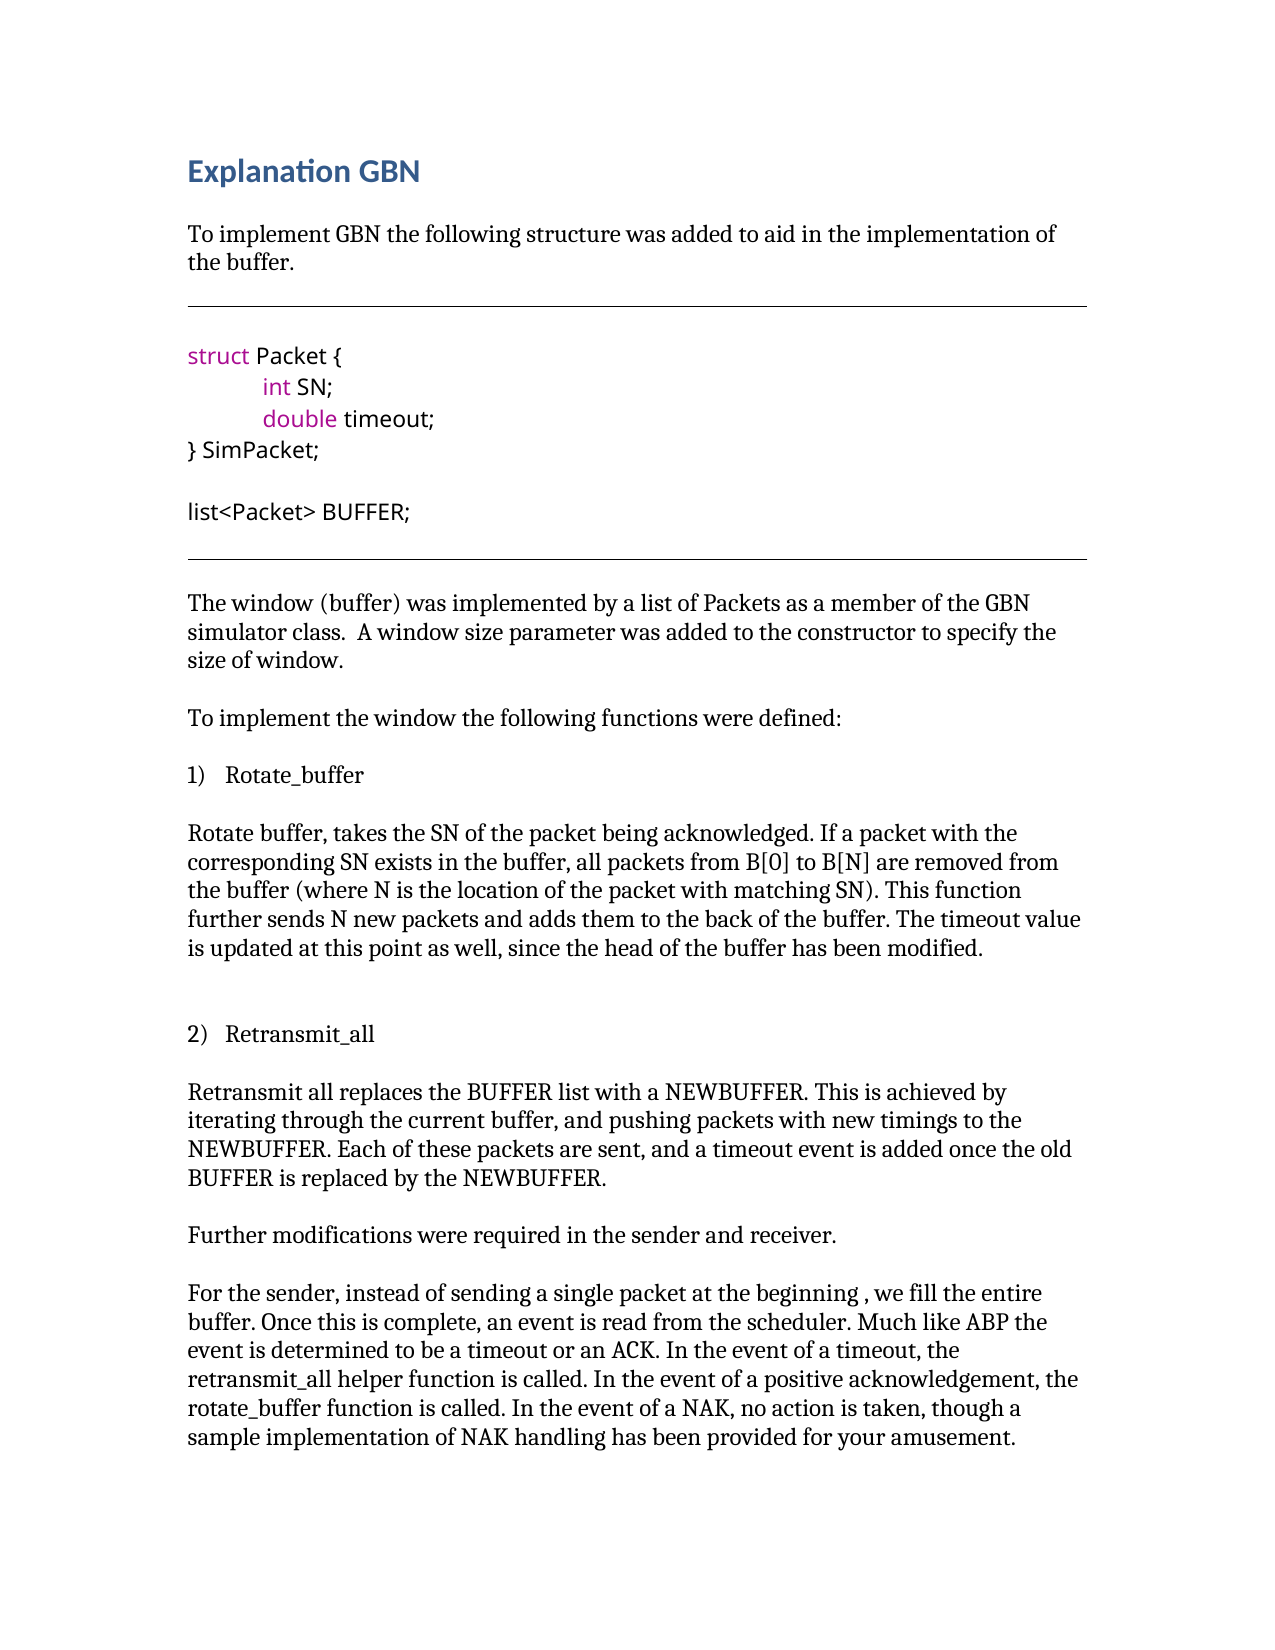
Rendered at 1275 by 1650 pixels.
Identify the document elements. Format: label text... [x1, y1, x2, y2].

text list<Packet> BUFFER; [187, 496, 1087, 528]
text double timeout; [187, 403, 1087, 434]
text Further modifications were required in the sender and receiver. [187, 1221, 1087, 1250]
text For the sender, instead of sending a single packet at the beginning , we fill the entire buffer. Once this is complete, an event is read from the scheduler. Much like ABP the event is determined to be a timeout or an ACK. In the event of a timeout, the retransmit_all helper function is called. In the event of a positive acknowledgement, the rotate_buffer function is called. In the event of a NAK, no action is taken, though a sample implementation of NAK handling has been provided for your amusement. [187, 1279, 1087, 1451]
text The window (buffer) was implemented by a list of Packets as a member of the GBN simulator class. A window size parameter was added to the constructor to specify the size of window. [187, 589, 1087, 675]
list Retransmit_all [187, 1020, 1087, 1049]
list Rotate_buffer [187, 761, 1087, 790]
text To implement GBN the following structure was added to aid in the implementation of the buffer. [187, 219, 1087, 277]
text } SimPacket; [187, 434, 1087, 465]
text Rotate buffer, takes the SN of the packet being acknowledged. If a packet with the corresponding SN exists in the buffer, all packets from B[0] to B[N] are removed from the buffer (where N is the location of the packet with matching SN). This function further sends N new packets and adds them to the back of the buffer. The timeout value is updated at this point as well, since the head of the buffer has been modified. [187, 819, 1087, 962]
text Retransmit all replaces the BUFFER list with a NEWBUFFER. This is achieved by iterating through the current buffer, and pushing packets with new timings to the NEWBUFFER. Each of these packets are sent, and a timeout event is added once the old BUFFER is replaced by the NEWBUFFER. [187, 1077, 1087, 1192]
text struct Packet { [187, 340, 1087, 371]
text To implement the window the following functions were defined: [187, 704, 1087, 732]
subtitle Explanation GBN [187, 150, 1087, 191]
text int SN; [187, 371, 1087, 403]
